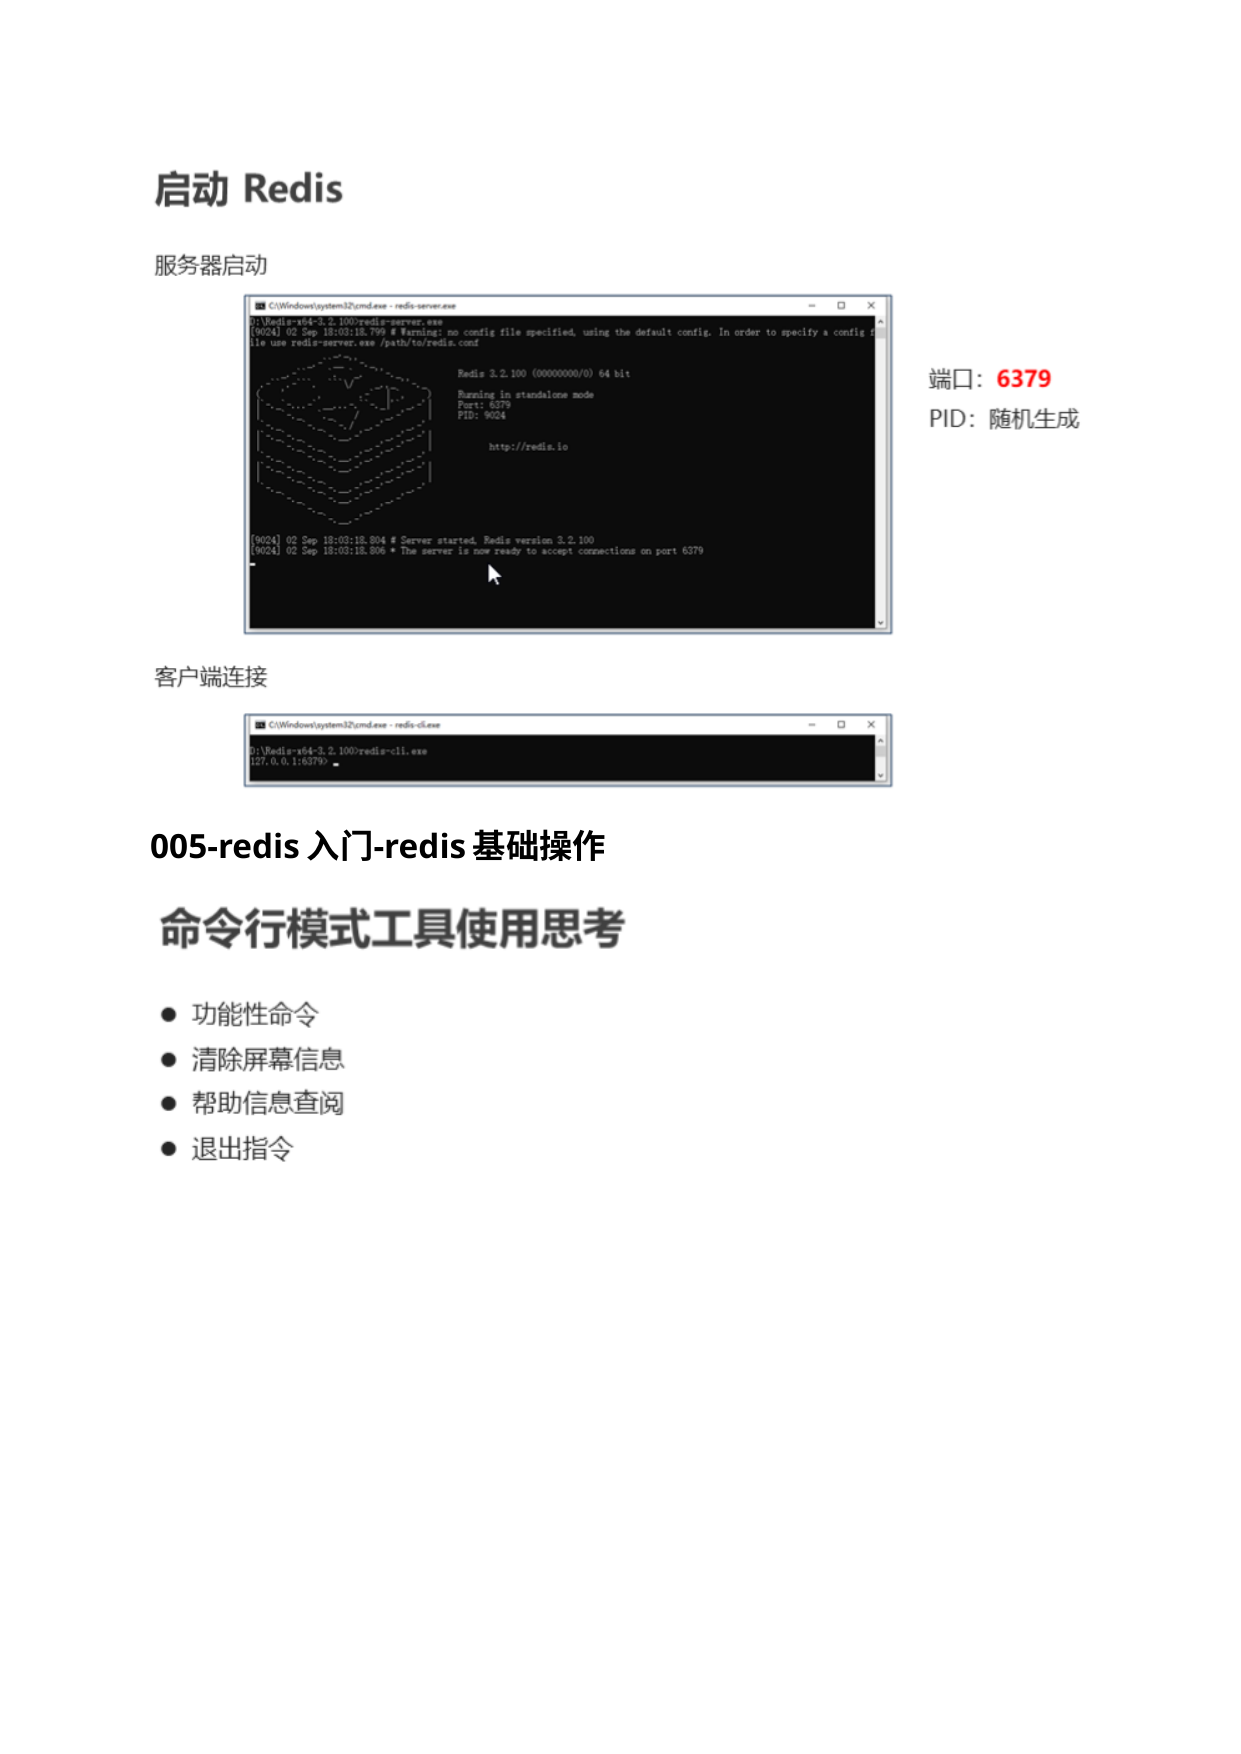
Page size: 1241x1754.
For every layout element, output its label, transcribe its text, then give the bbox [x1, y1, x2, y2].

picture [150, 901, 912, 1166]
subtitle 005-redis入门-redis基础操作 [150, 812, 1090, 877]
picture [150, 162, 1091, 797]
